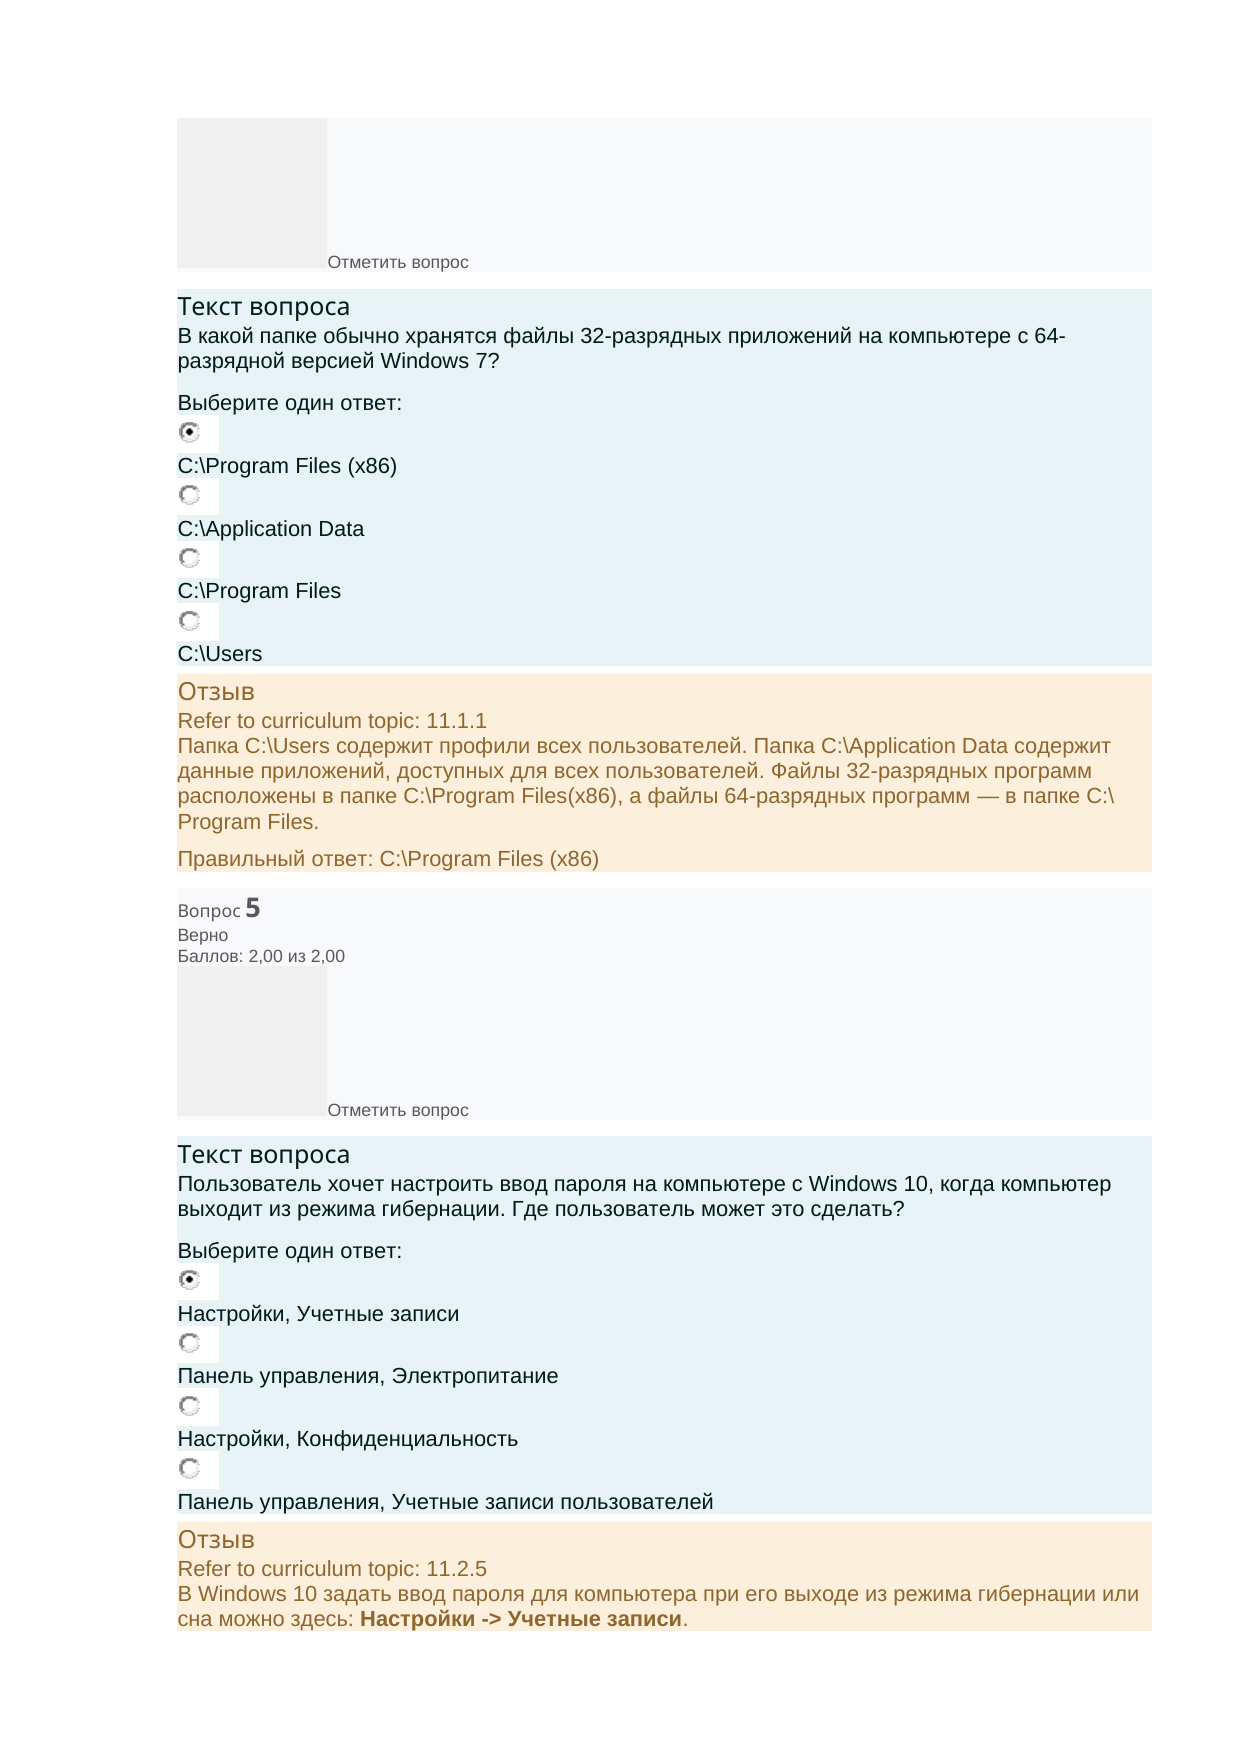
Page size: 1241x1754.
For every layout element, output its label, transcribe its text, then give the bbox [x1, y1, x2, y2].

text Панель управления, Учетные записи пользователей [177, 1489, 1152, 1514]
text Настройки, Учетные записи [177, 1300, 1152, 1326]
text Вопрос 5 [177, 888, 1152, 925]
text Панель управления, Электропитание [177, 1363, 1152, 1388]
text C:\Program Files [177, 578, 1152, 603]
text Отметить вопрос [177, 118, 1152, 272]
text Отметить вопрос [177, 966, 1152, 1120]
text Выберите один ответ: [177, 1238, 1152, 1263]
text Пользователь хочет настроить ввод пароля на компьютере с Windows 10, когда компьютер выходит из режима гибернации. Где пользователь может это сделать? [177, 1171, 1152, 1221]
text Баллов: 2,00 из 2,00 [177, 946, 1152, 966]
text Правильный ответ: C:\Program Files (x86) [177, 846, 1152, 872]
text Выберите один ответ: [177, 390, 1152, 415]
text В какой папке обычно хранятся файлы 32-разрядных приложений на компьютере с 64-разрядной версией Windows 7? [177, 323, 1152, 373]
text C:\Application Data [177, 515, 1152, 541]
text Текст вопроса [177, 289, 1152, 323]
text Refer to curriculum topic: 11.1.1 Папка C:\Users содержит профили всех пользователей. Папка C:\Application Data содержит данные приложений, доступных для всех пользователей. Файлы 32-разрядных программ расположены в папке C:\Program Files(x86), а файлы 64-разрядных программ — в папке C:\Program Files. [177, 708, 1152, 834]
text Верно [177, 925, 1152, 946]
text C:\Users [177, 641, 1152, 666]
text Отзыв [177, 1522, 1152, 1556]
text Отзыв [177, 674, 1152, 708]
text Настройки, Конфиденциальность [177, 1426, 1152, 1451]
text Refer to curriculum topic: 11.2.5 В Windows 10 задать ввод пароля для компьютера при его выходе из режима гибернации или сна можно здесь: Настройки -> Учетные записи. [177, 1556, 1152, 1631]
text C:\Program Files (x86) [177, 453, 1152, 478]
text Текст вопроса [177, 1136, 1152, 1171]
